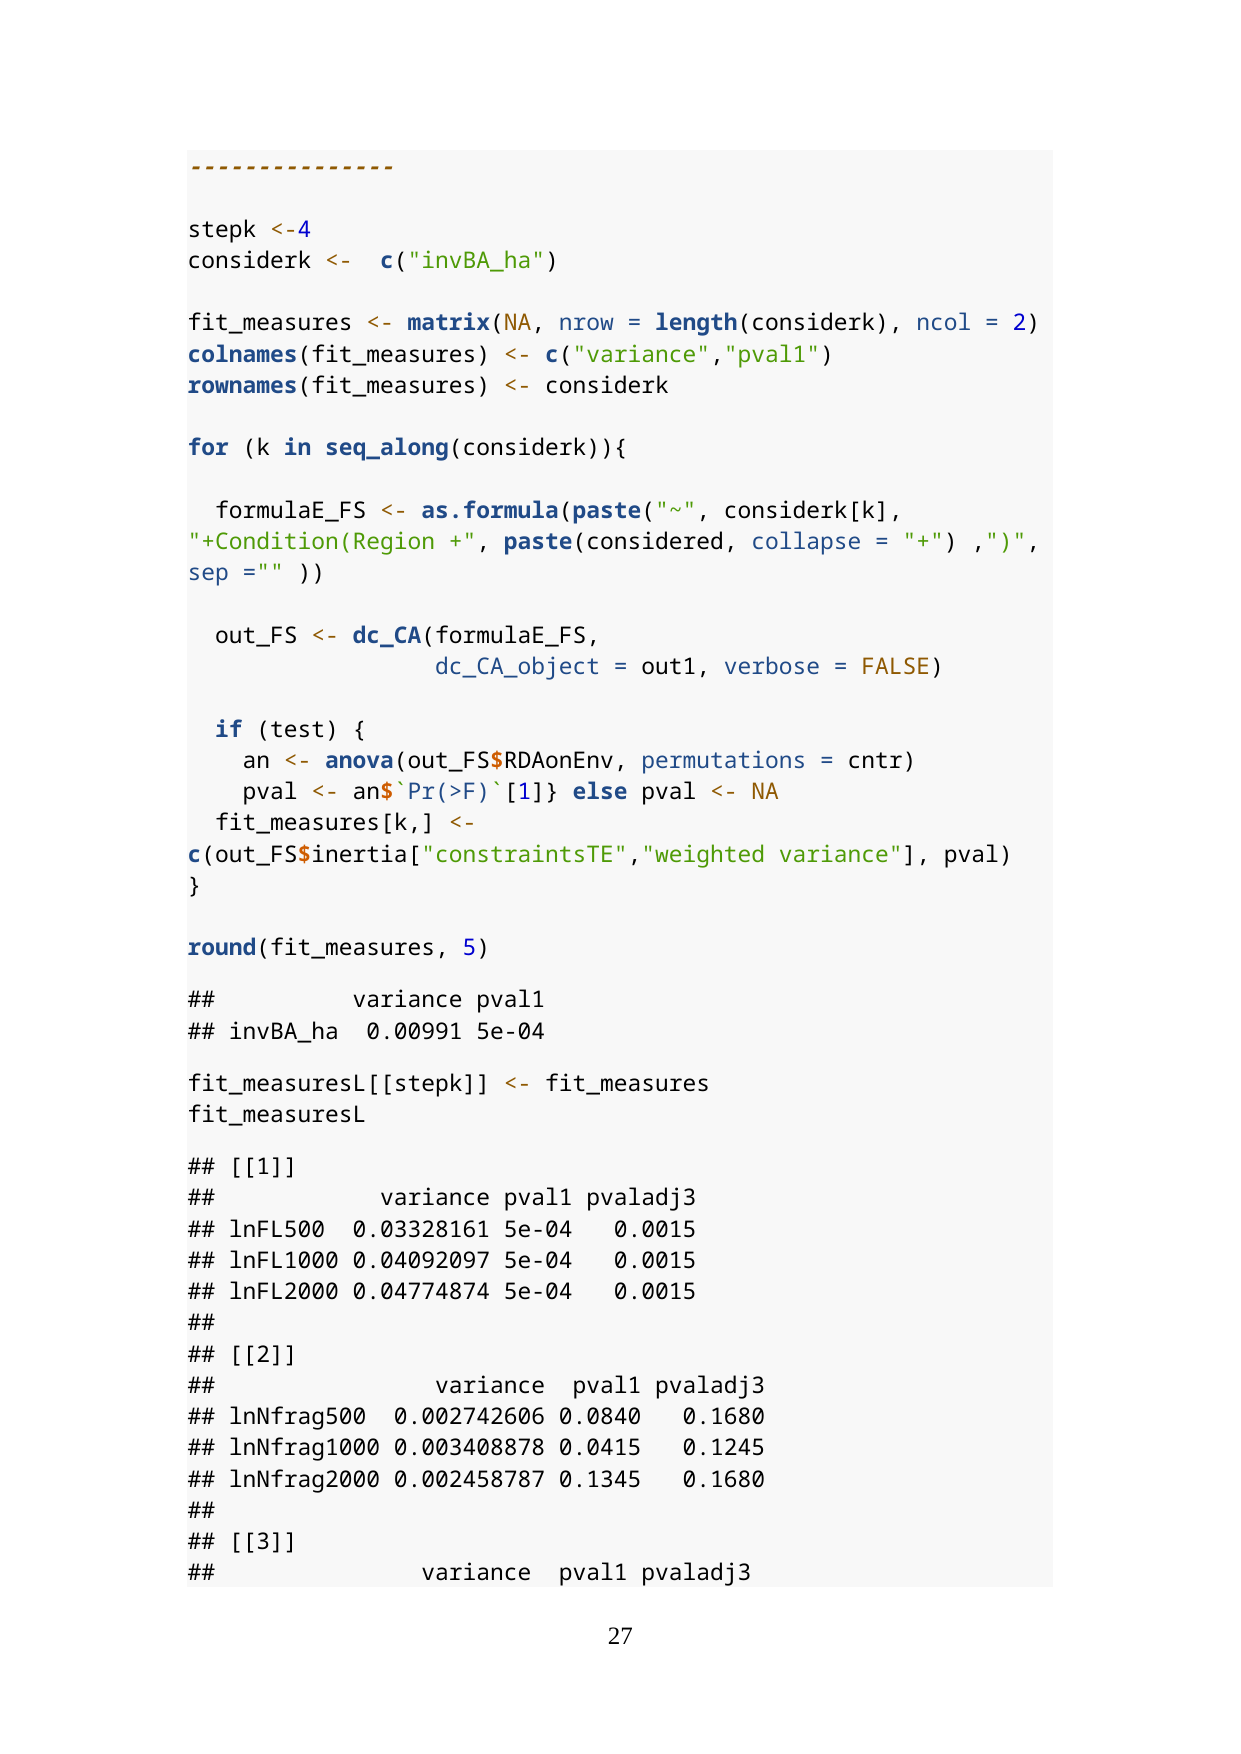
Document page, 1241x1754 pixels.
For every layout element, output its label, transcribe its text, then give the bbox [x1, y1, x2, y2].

text ## variance pval1 ## invBA_ha 0.00991 5e-04 [187, 983, 1053, 1046]
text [187, 1150, 1053, 1587]
text fit_measuresL[[stepk]] <- fit_measures fit_measuresL [366, 1067, 1053, 1129]
